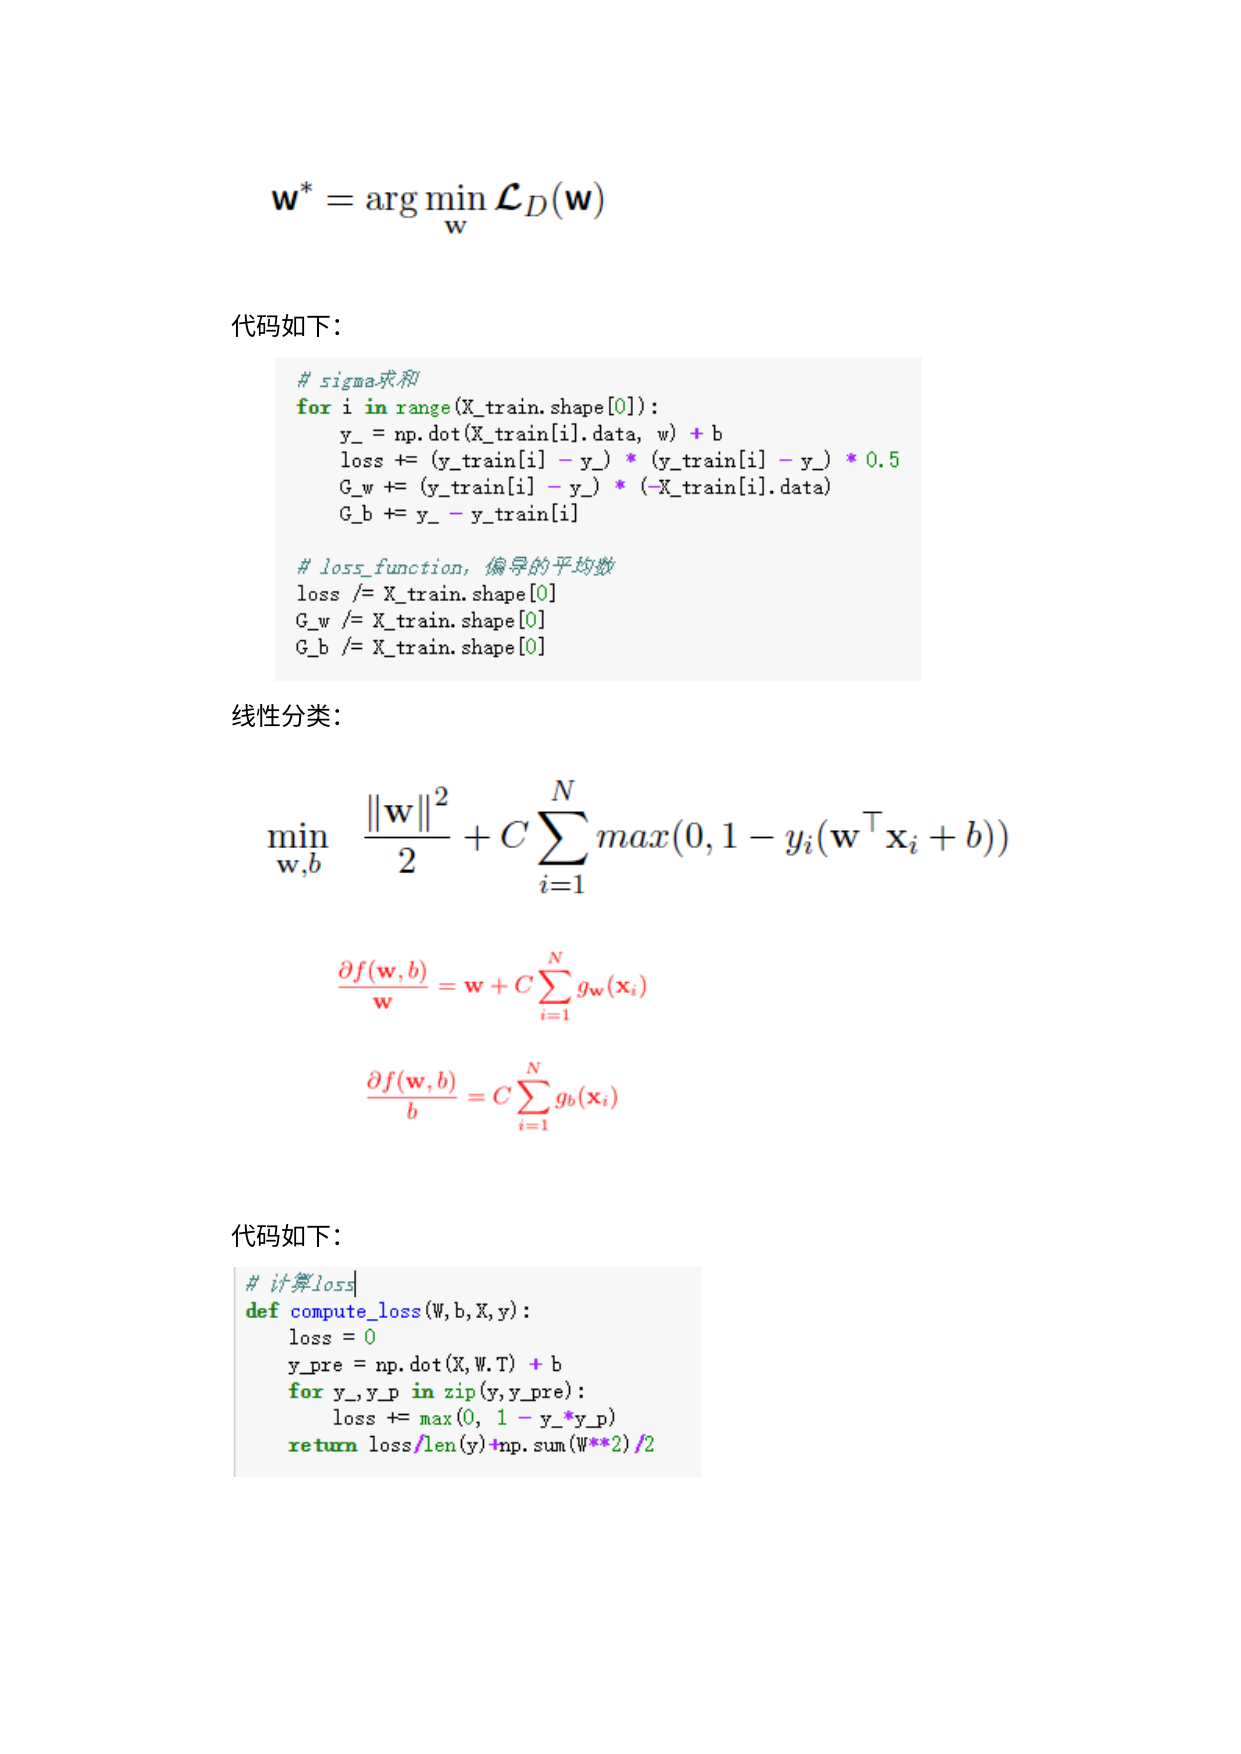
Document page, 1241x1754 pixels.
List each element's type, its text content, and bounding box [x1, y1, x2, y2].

picture [187, 747, 1052, 917]
picture [231, 162, 650, 261]
list 线性分类： [187, 682, 1053, 747]
picture [318, 942, 674, 1146]
picture [231, 1267, 702, 1477]
picture [275, 357, 922, 681]
list 代码如下： [187, 1202, 1053, 1267]
list 代码如下： [231, 292, 1053, 357]
